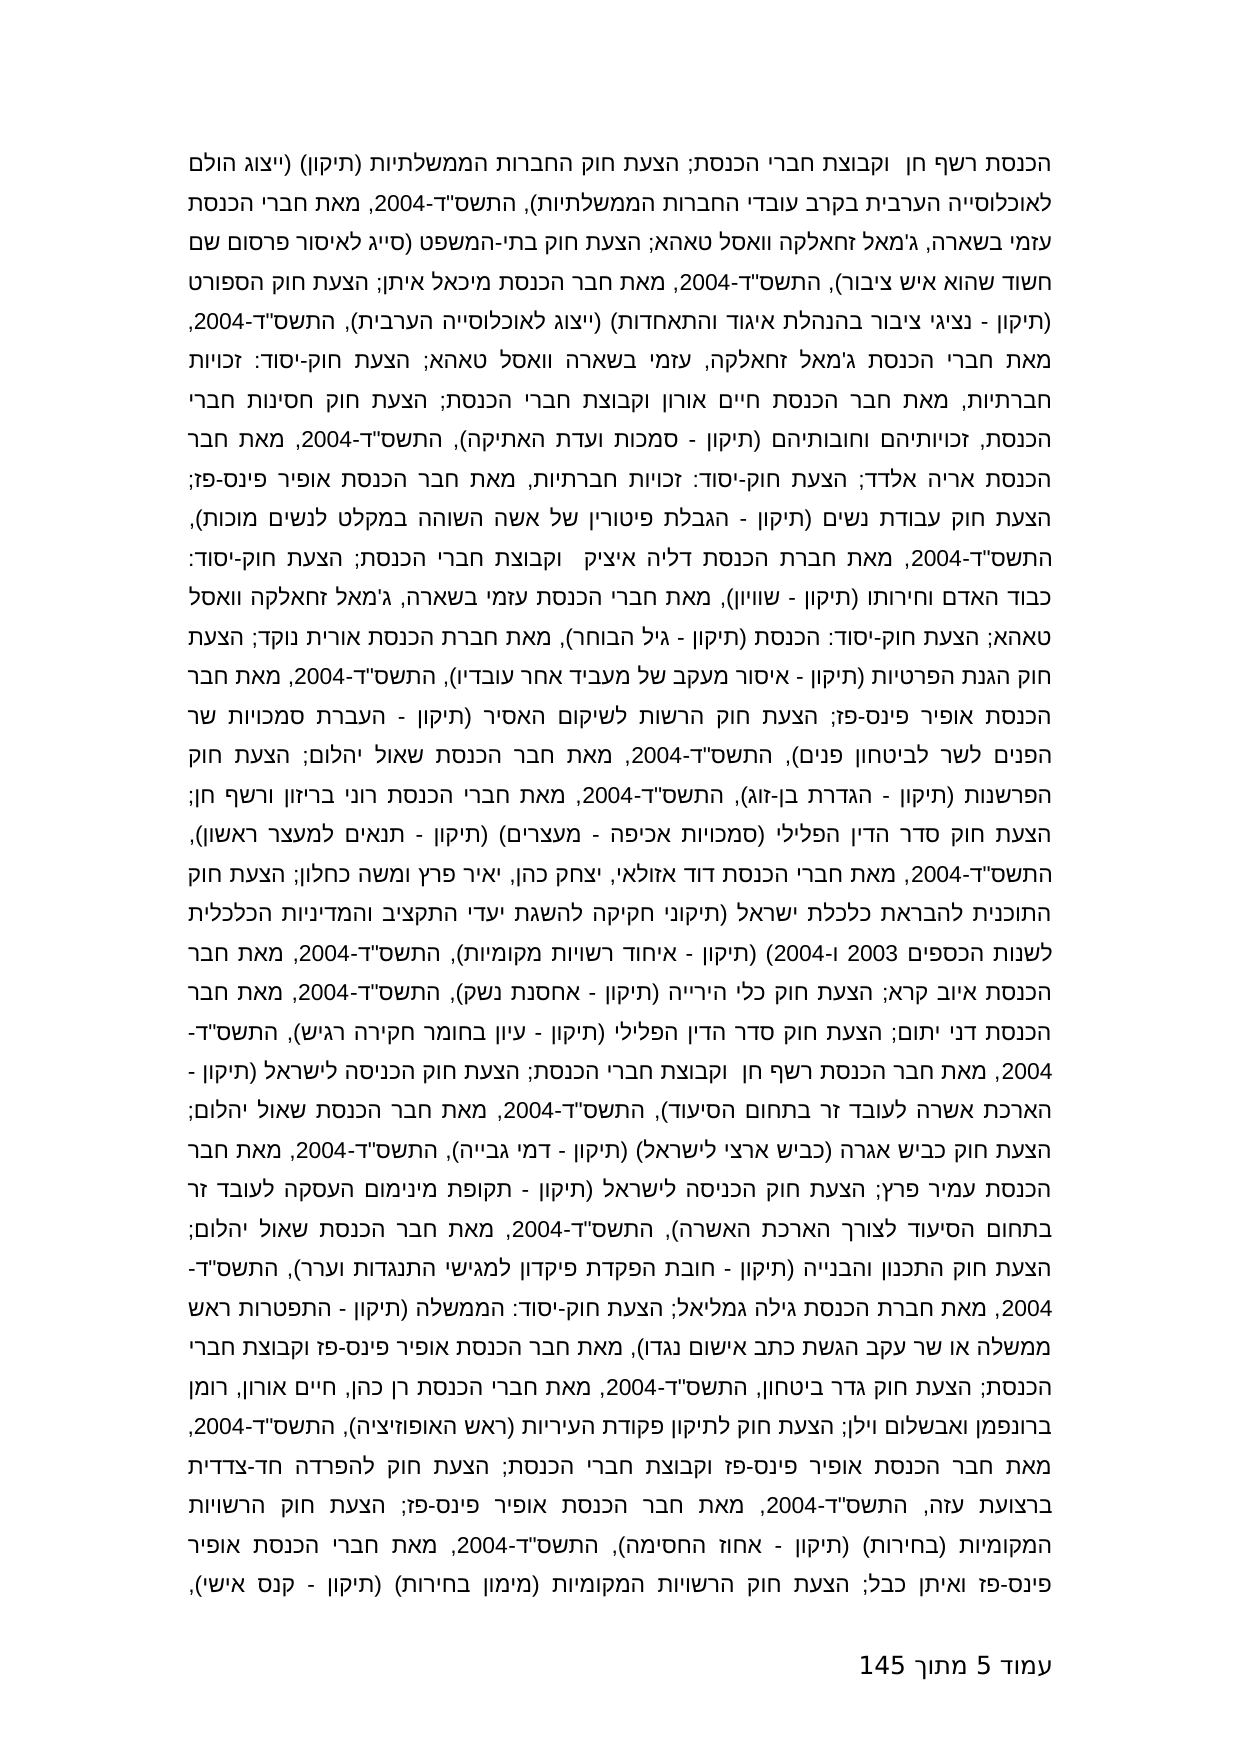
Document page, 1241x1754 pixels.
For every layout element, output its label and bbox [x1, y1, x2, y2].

text [187, 150, 1053, 1598]
